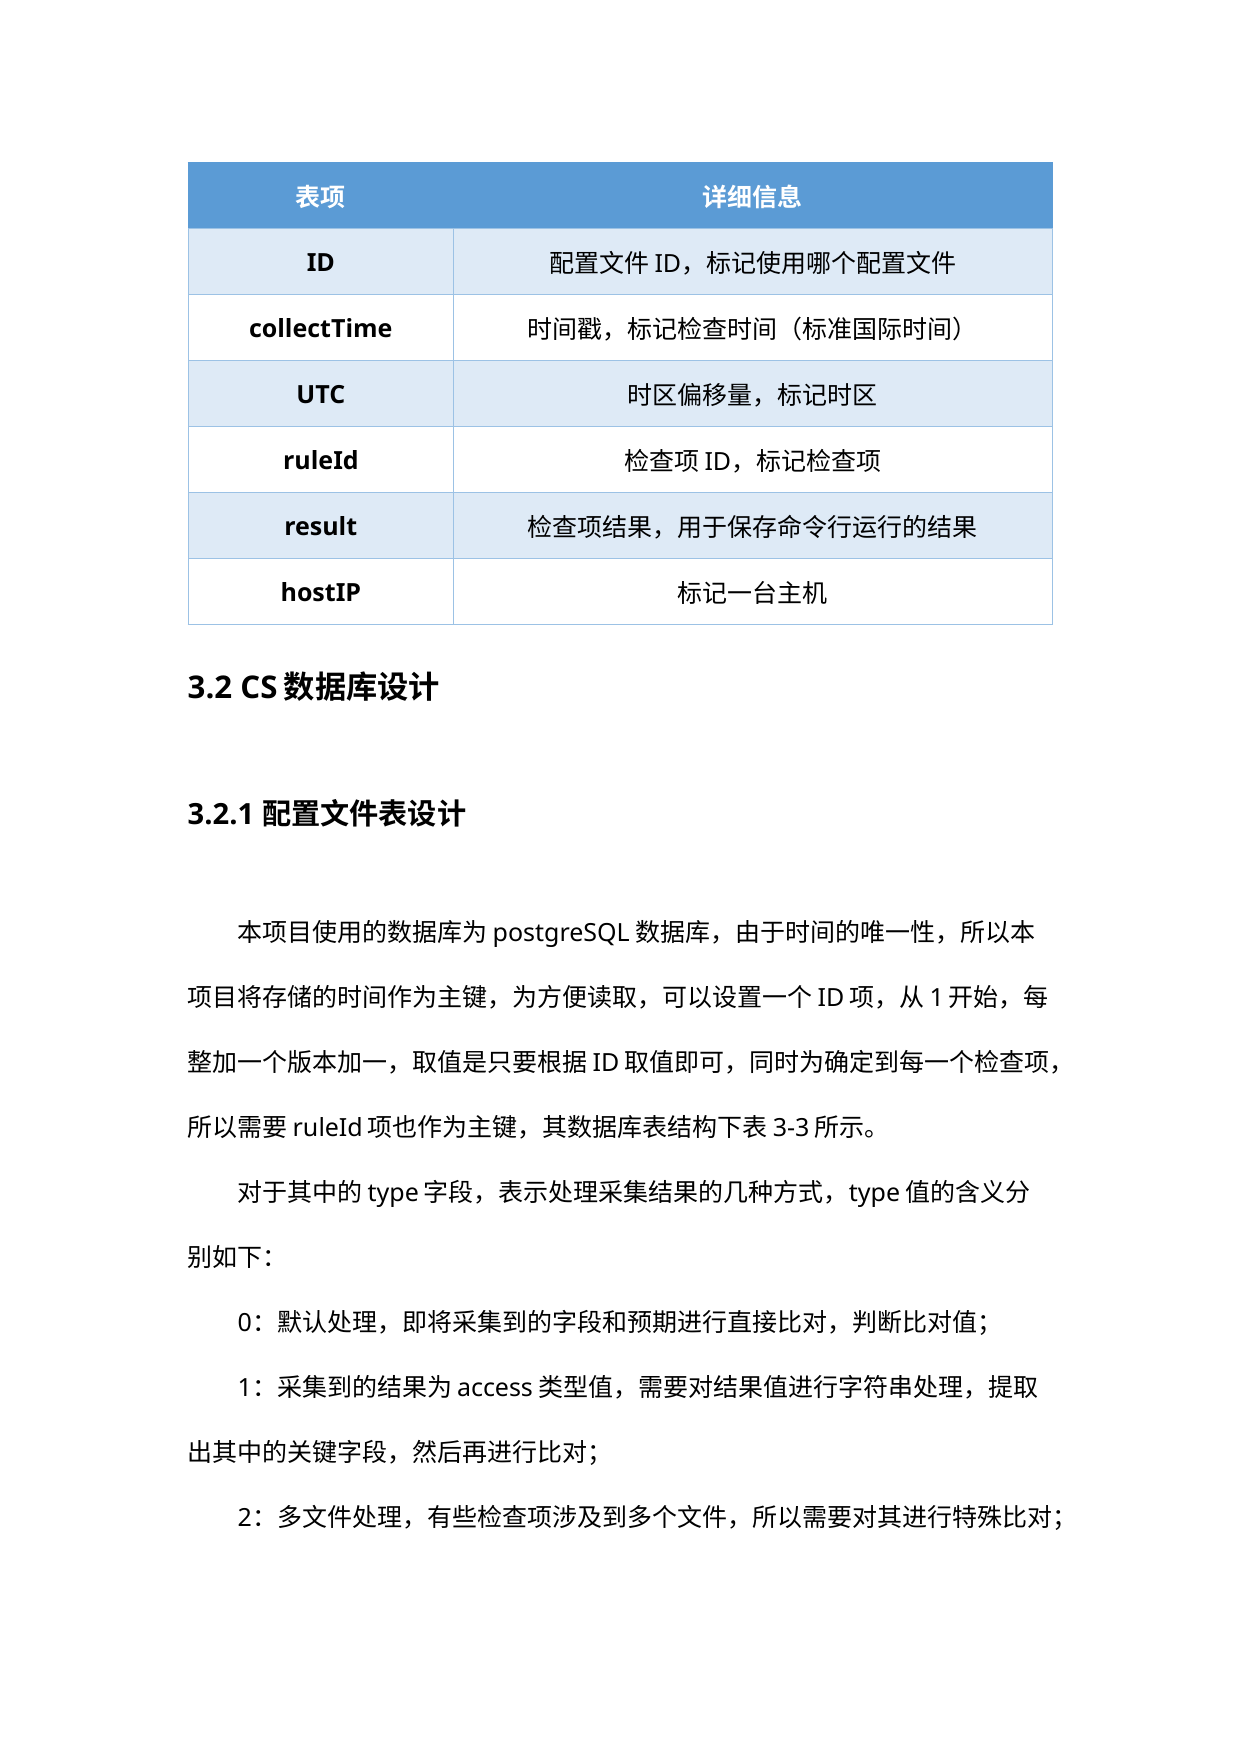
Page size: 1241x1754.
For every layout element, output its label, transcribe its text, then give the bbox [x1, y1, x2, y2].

text 本项目使用的数据库为postgreSQL数据库，由于时间的唯一性，所以本项目将存储的时间作为主键，为方便读取，可以设置一个ID项，从1开始，每整加一个版本加一，取值是只要根据ID取值即可，同时为确定到每一个检查项，所以需要ruleId项也作为主键，其数据库表结构下表3-3所示。 [187, 898, 1053, 1158]
table_header 详细信息 [454, 163, 1052, 228]
table_cell hostIP [189, 559, 453, 624]
text 1：采集到的结果为access类型值，需要对结果值进行字符串处理，提取出其中的关键字段，然后再进行比对； [187, 1353, 1053, 1483]
text 2：多文件处理，有些检查项涉及到多个文件，所以需要对其进行特殊比对； [187, 1483, 1053, 1548]
table_cell 时区偏移量，标记时区 [454, 361, 1052, 426]
subtitle 3.2 CS数据库设计 [187, 652, 1053, 717]
table_cell ID [189, 229, 453, 294]
text 对于其中的type字段，表示处理采集结果的几种方式，type值的含义分别如下： [187, 1158, 1053, 1288]
table_cell ruleId [189, 427, 453, 492]
table_cell 检查项ID，标记检查项 [454, 427, 1052, 492]
table_cell collectTime [189, 295, 453, 360]
table_cell 时间戳，标记检查时间（标准国际时间） [454, 295, 1052, 360]
subtitle 3.2.1 配置文件表设计 [187, 780, 1053, 845]
table_cell 检查项结果，用于保存命令行运行的结果 [454, 493, 1052, 558]
table_cell result [189, 493, 453, 558]
table_header 表项 [189, 163, 453, 228]
table_cell 配置文件ID，标记使用哪个配置文件 [454, 229, 1052, 294]
table_cell 标记一台主机 [454, 559, 1052, 624]
table_cell UTC [189, 361, 453, 426]
text 0：默认处理，即将采集到的字段和预期进行直接比对，判断比对值； [187, 1288, 1053, 1353]
